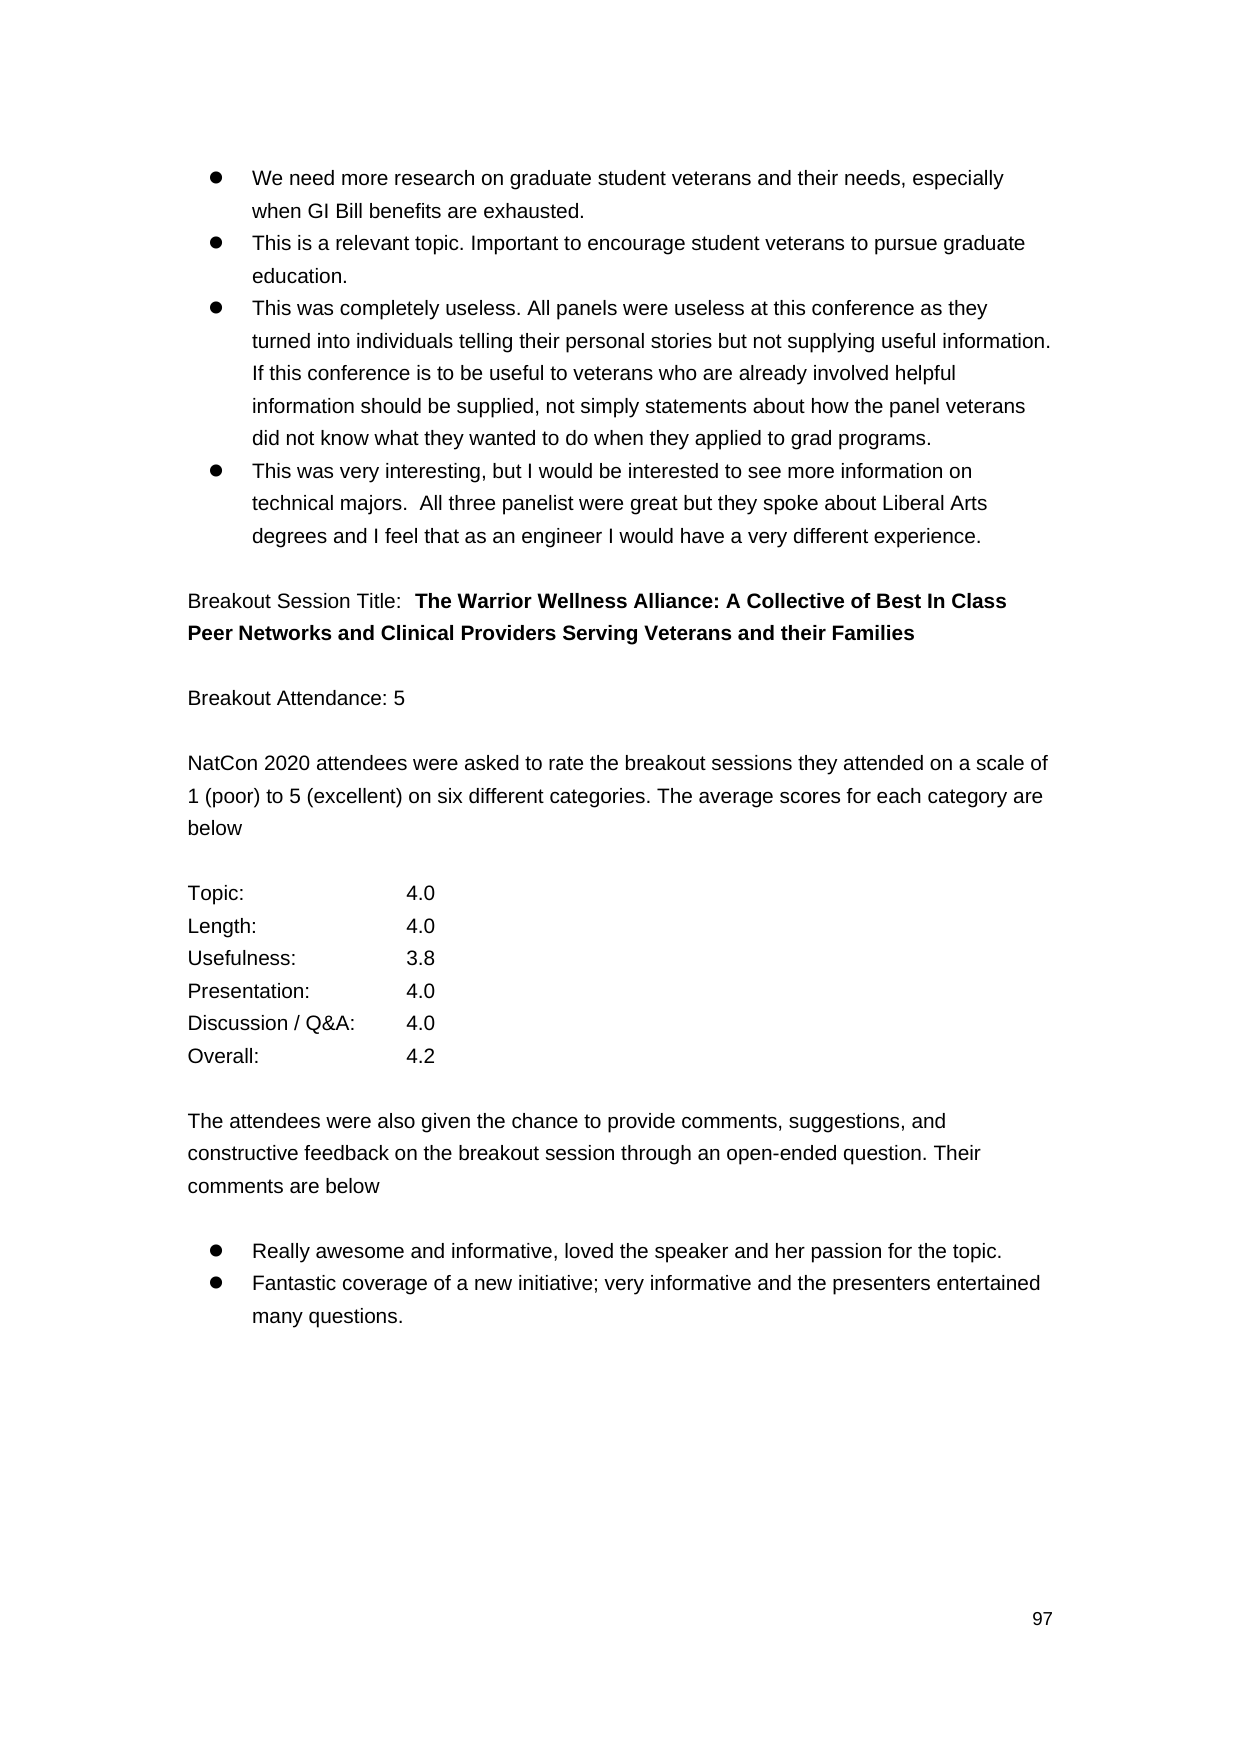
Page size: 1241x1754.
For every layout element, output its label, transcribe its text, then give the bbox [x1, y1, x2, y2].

text Discussion / Q&A: 4.0 [187, 1007, 1053, 1039]
text The attendees were also given the chance to provide comments, suggestions, and constructive feedback on the breakout session through an open-ended question. Their comments are below [187, 1104, 1053, 1202]
list This was completely useless. All panels were useless at this conference as they turned into individuals telling their personal stories but not supplying useful information. If this conference is to be useful to veterans who are already involved helpful information should be supplied, not simply statements about how the panel veterans did not know what they wanted to do when they applied to grad programs. [208, 292, 1053, 454]
list We need more research on graduate student veterans and their needs, especially when GI Bill benefits are exhausted. [208, 162, 1053, 227]
text Breakout Attendance: 5 [187, 682, 1053, 714]
text Presentation: 4.0 [187, 974, 1053, 1007]
list This was very interesting, but I would be interested to see more information on technical majors. All three panelist were great but they spoke about Liberal Arts degrees and I feel that as an engineer I would have a very different experience. [208, 454, 1053, 552]
text Usefulness: 3.8 [187, 942, 1053, 974]
text NatCon 2020 attendees were asked to rate the breakout sessions they attended on a scale of 1 (poor) to 5 (excellent) on six different categories. The average scores for each category are below [187, 747, 1053, 844]
list This is a relevant topic. Important to encourage student veterans to pursue graduate education. [208, 227, 1053, 292]
text Overall: 4.2 [187, 1039, 1053, 1072]
text Length: 4.0 [187, 909, 1053, 942]
text Breakout Session Title: The Warrior Wellness Alliance: A Collective of Best In Class Peer Networks and Clinical Providers Serving Veterans and their Families [187, 584, 1053, 649]
list Really awesome and informative, loved the speaker and her passion for the topic. [208, 1234, 1053, 1267]
text Topic: 4.0 [187, 877, 1053, 909]
list Fantastic coverage of a new initiative; very informative and the presenters entertained many questions. [208, 1267, 1053, 1332]
